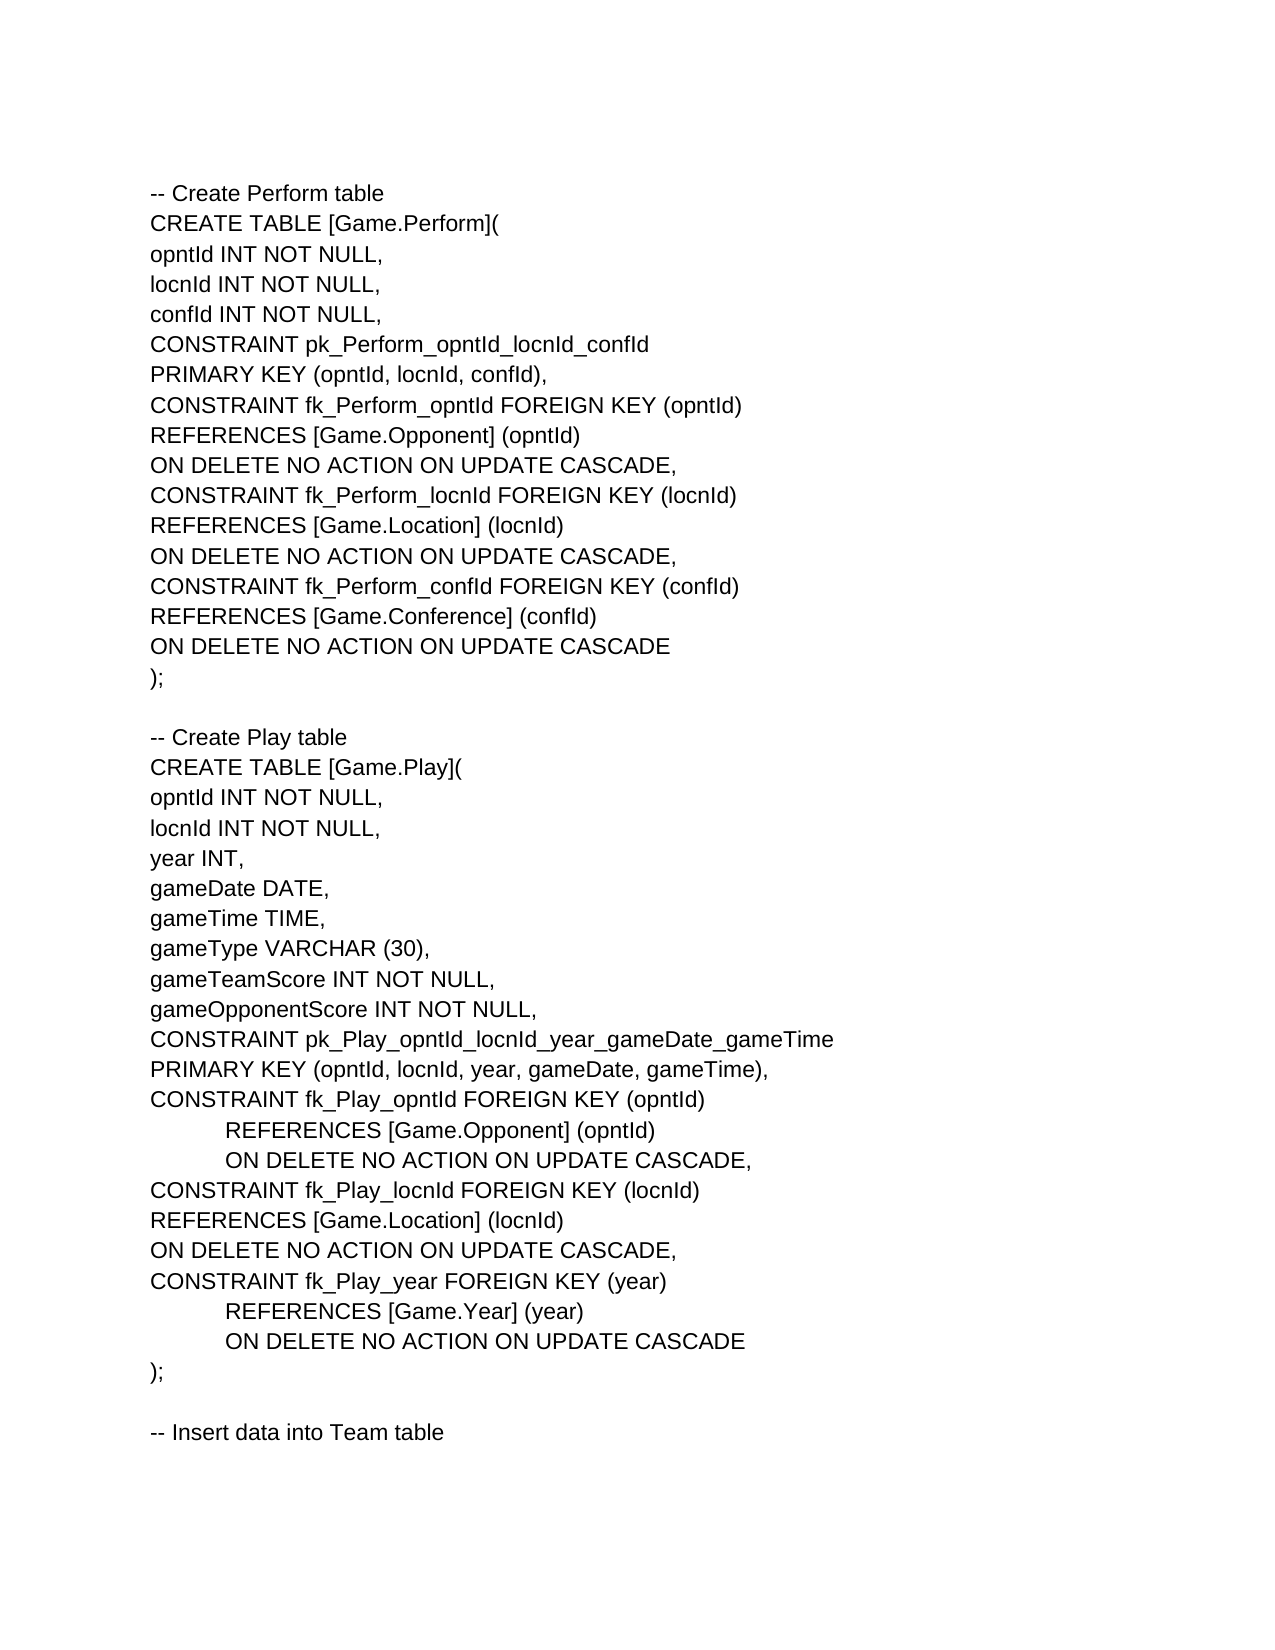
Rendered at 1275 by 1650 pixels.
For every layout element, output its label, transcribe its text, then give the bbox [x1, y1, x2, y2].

text ON DELETE NO ACTION ON UPDATE CASCADE [150, 633, 1125, 660]
text ON DELETE NO ACTION ON UPDATE CASCADE, [150, 543, 1125, 569]
text gameType VARCHAR (30), [150, 935, 1125, 962]
text CONSTRAINT pk_Perform_opntId_locnId_confId [150, 331, 1125, 358]
text REFERENCES [Game.Opponent] (opntId) [150, 1117, 1125, 1143]
text REFERENCES [Game.Conference] (confId) [150, 603, 1125, 629]
text CONSTRAINT fk_Perform_confId FOREIGN KEY (confId) [150, 573, 1125, 599]
text CREATE TABLE [Game.Perform]( [150, 210, 1125, 237]
text ); [150, 663, 1125, 690]
text CONSTRAINT fk_Perform_opntId FOREIGN KEY (opntId) [150, 392, 1125, 418]
text gameDate DATE, [150, 875, 1125, 901]
text ON DELETE NO ACTION ON UPDATE CASCADE, [150, 1147, 1125, 1173]
text REFERENCES [Game.Opponent] (opntId) [150, 422, 1125, 448]
text ); [150, 1358, 1125, 1385]
text CREATE TABLE [Game.Play]( [150, 754, 1125, 781]
text ON DELETE NO ACTION ON UPDATE CASCADE, [150, 452, 1125, 478]
text locnId INT NOT NULL, [150, 271, 1125, 297]
text -- Insert data into Team table [150, 1419, 1125, 1445]
text opntId INT NOT NULL, [150, 241, 1125, 267]
text confId INT NOT NULL, [150, 301, 1125, 327]
text CONSTRAINT fk_Play_opntId FOREIGN KEY (opntId) [150, 1086, 1125, 1113]
text REFERENCES [Game.Location] (locnId) [150, 512, 1125, 539]
text gameOpponentScore INT NOT NULL, [150, 996, 1125, 1022]
text CONSTRAINT fk_Play_year FOREIGN KEY (year) [150, 1268, 1125, 1294]
text -- Create Play table [150, 724, 1125, 750]
text gameTime TIME, [150, 905, 1125, 932]
text ON DELETE NO ACTION ON UPDATE CASCADE [150, 1328, 1125, 1354]
text CONSTRAINT fk_Perform_locnId FOREIGN KEY (locnId) [150, 482, 1125, 509]
text year INT, [150, 845, 1125, 871]
text locnId INT NOT NULL, [150, 814, 1125, 841]
text PRIMARY KEY (opntId, locnId, confId), [150, 361, 1125, 388]
text REFERENCES [Game.Year] (year) [150, 1298, 1125, 1324]
text REFERENCES [Game.Location] (locnId) [150, 1207, 1125, 1234]
text opntId INT NOT NULL, [150, 784, 1125, 811]
text PRIMARY KEY (opntId, locnId, year, gameDate, gameTime), [150, 1056, 1125, 1083]
text -- Create Perform table [150, 180, 1125, 207]
text gameTeamScore INT NOT NULL, [150, 966, 1125, 992]
text ON DELETE NO ACTION ON UPDATE CASCADE, [150, 1237, 1125, 1264]
text CONSTRAINT pk_Play_opntId_locnId_year_gameDate_gameTime [150, 1026, 1125, 1052]
text CONSTRAINT fk_Play_locnId FOREIGN KEY (locnId) [150, 1177, 1125, 1203]
